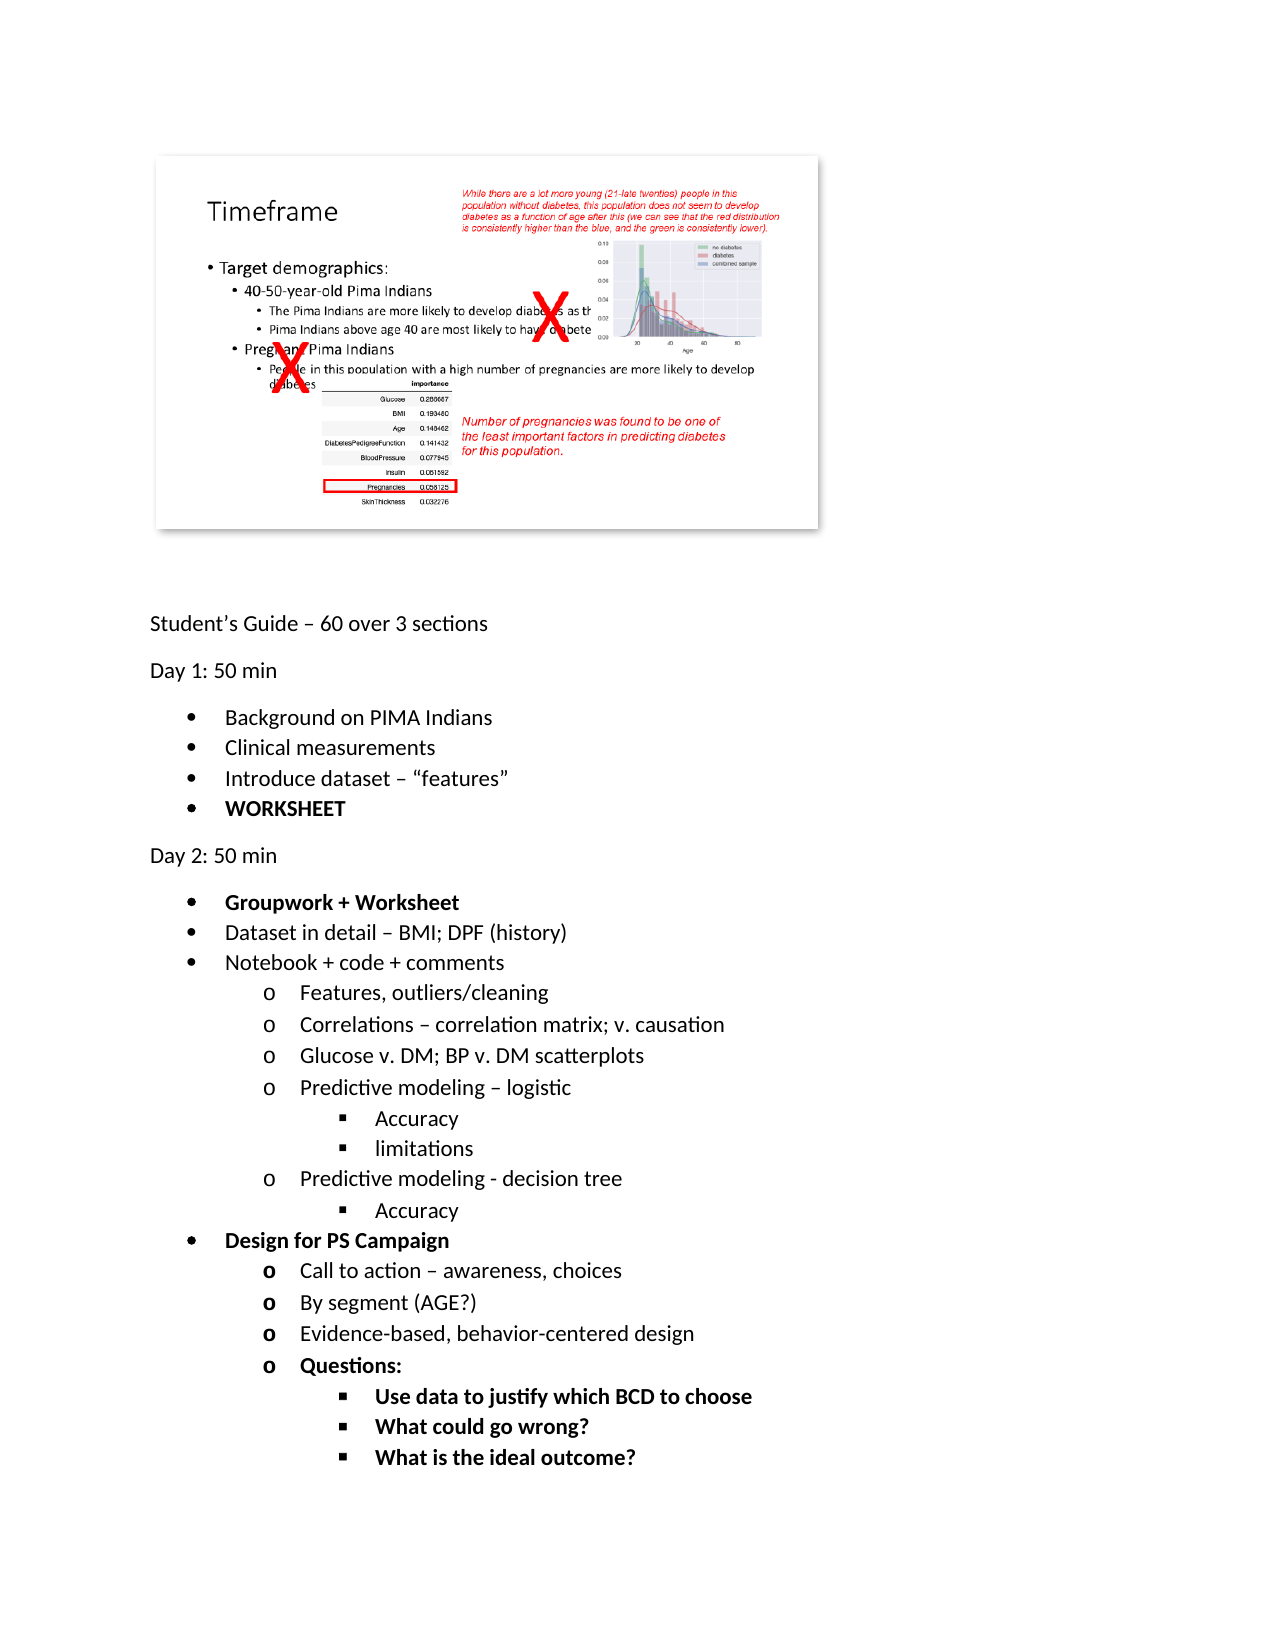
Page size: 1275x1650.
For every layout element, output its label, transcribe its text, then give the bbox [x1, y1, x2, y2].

list Dataset in detail – BMI; DPF (history) [187, 918, 1125, 946]
list Clinical measurements [187, 733, 1125, 762]
list By segment (AGE?) [262, 1288, 1125, 1317]
list Evidence-based, behavior-centered design [262, 1319, 1125, 1348]
list Introduce dataset – “features” [187, 764, 1125, 792]
list Predictive modeling - decision tree [262, 1164, 1125, 1194]
list Accuracy [337, 1196, 1125, 1224]
list Groupwork + Worksheet [187, 888, 1125, 916]
text Day 1: 50 min [150, 656, 1125, 684]
list Predictive modeling – logistic [262, 1073, 1125, 1102]
text Student’s Guide – 60 over 3 sections [150, 609, 1125, 638]
picture [156, 156, 818, 529]
list What is the ideal outcome? [337, 1443, 1125, 1471]
list Background on PIMA Indians [187, 703, 1125, 731]
list Accuracy [337, 1104, 1125, 1132]
list What could go wrong? [337, 1412, 1125, 1441]
list limitations [337, 1134, 1125, 1162]
list Questions: [262, 1351, 1125, 1380]
list Call to action – awareness, choices [262, 1256, 1125, 1286]
list WORKSHEET [187, 794, 1125, 822]
list Use data to justify which BCD to choose [337, 1382, 1125, 1410]
list Correlations – correlation matrix; v. causation [262, 1010, 1125, 1039]
list Glucose v. DM; BP v. DM scatterplots [262, 1041, 1125, 1070]
list Features, outliers/cleaning [262, 978, 1125, 1007]
text Day 2: 50 min [150, 841, 1125, 869]
list Design for PS Campaign [187, 1226, 1125, 1254]
list Notebook + code + comments [187, 948, 1125, 976]
